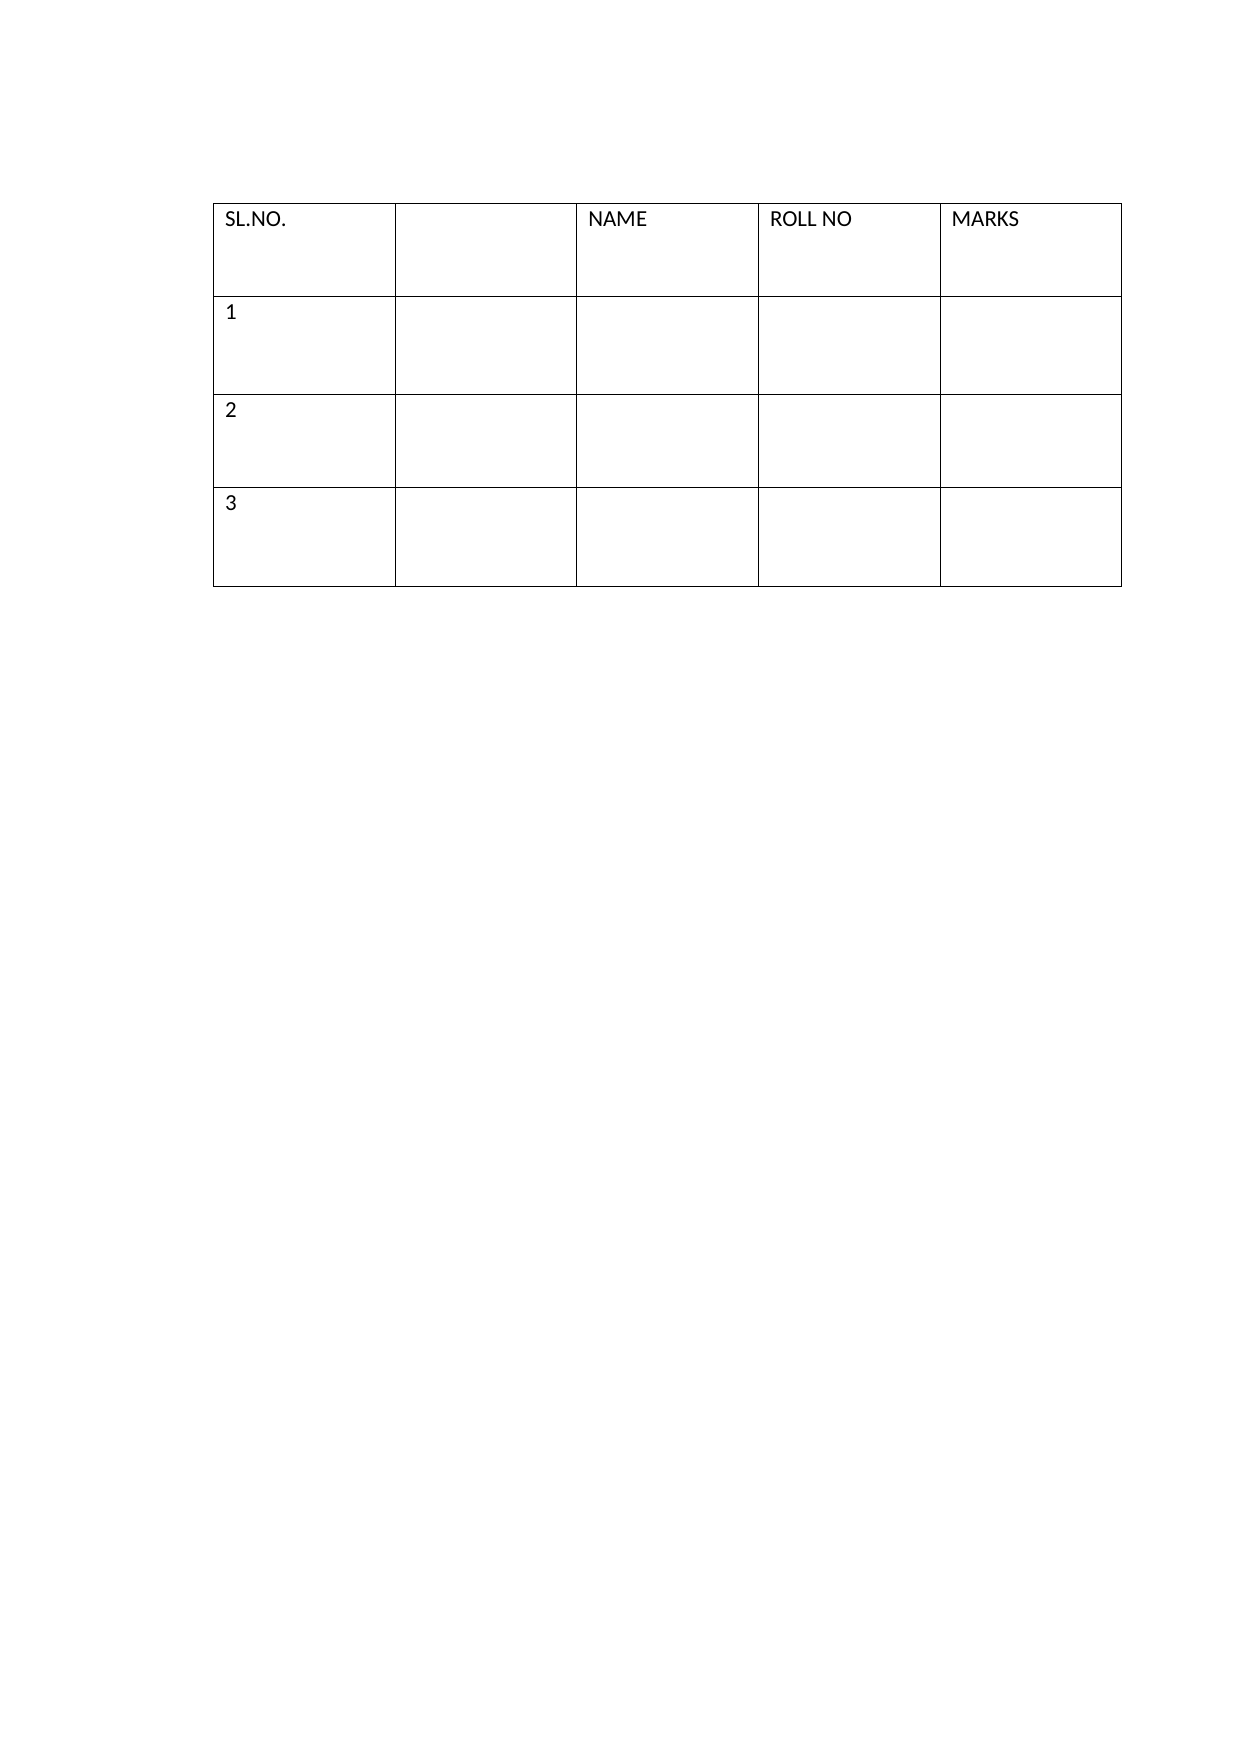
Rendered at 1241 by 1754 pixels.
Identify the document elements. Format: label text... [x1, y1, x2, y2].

table_cell [577, 488, 758, 586]
table_cell 1 [214, 297, 395, 394]
table_header MARKS [941, 204, 1121, 296]
table_cell [759, 297, 940, 394]
table_header NAME [577, 204, 758, 296]
table_cell [759, 395, 940, 487]
table_cell [396, 395, 576, 487]
table_header SL.NO. [214, 204, 395, 296]
table_cell [759, 488, 940, 586]
table_cell [396, 297, 576, 394]
table_header ROLL NO [759, 204, 940, 296]
table_cell [577, 297, 758, 394]
table_cell [577, 395, 758, 487]
table_cell [396, 488, 576, 586]
table_cell [941, 395, 1121, 487]
table_cell 3 [214, 488, 395, 586]
table_cell [941, 488, 1121, 586]
table_cell 2 [214, 395, 395, 487]
table_cell [941, 297, 1121, 394]
table_header [396, 204, 576, 296]
